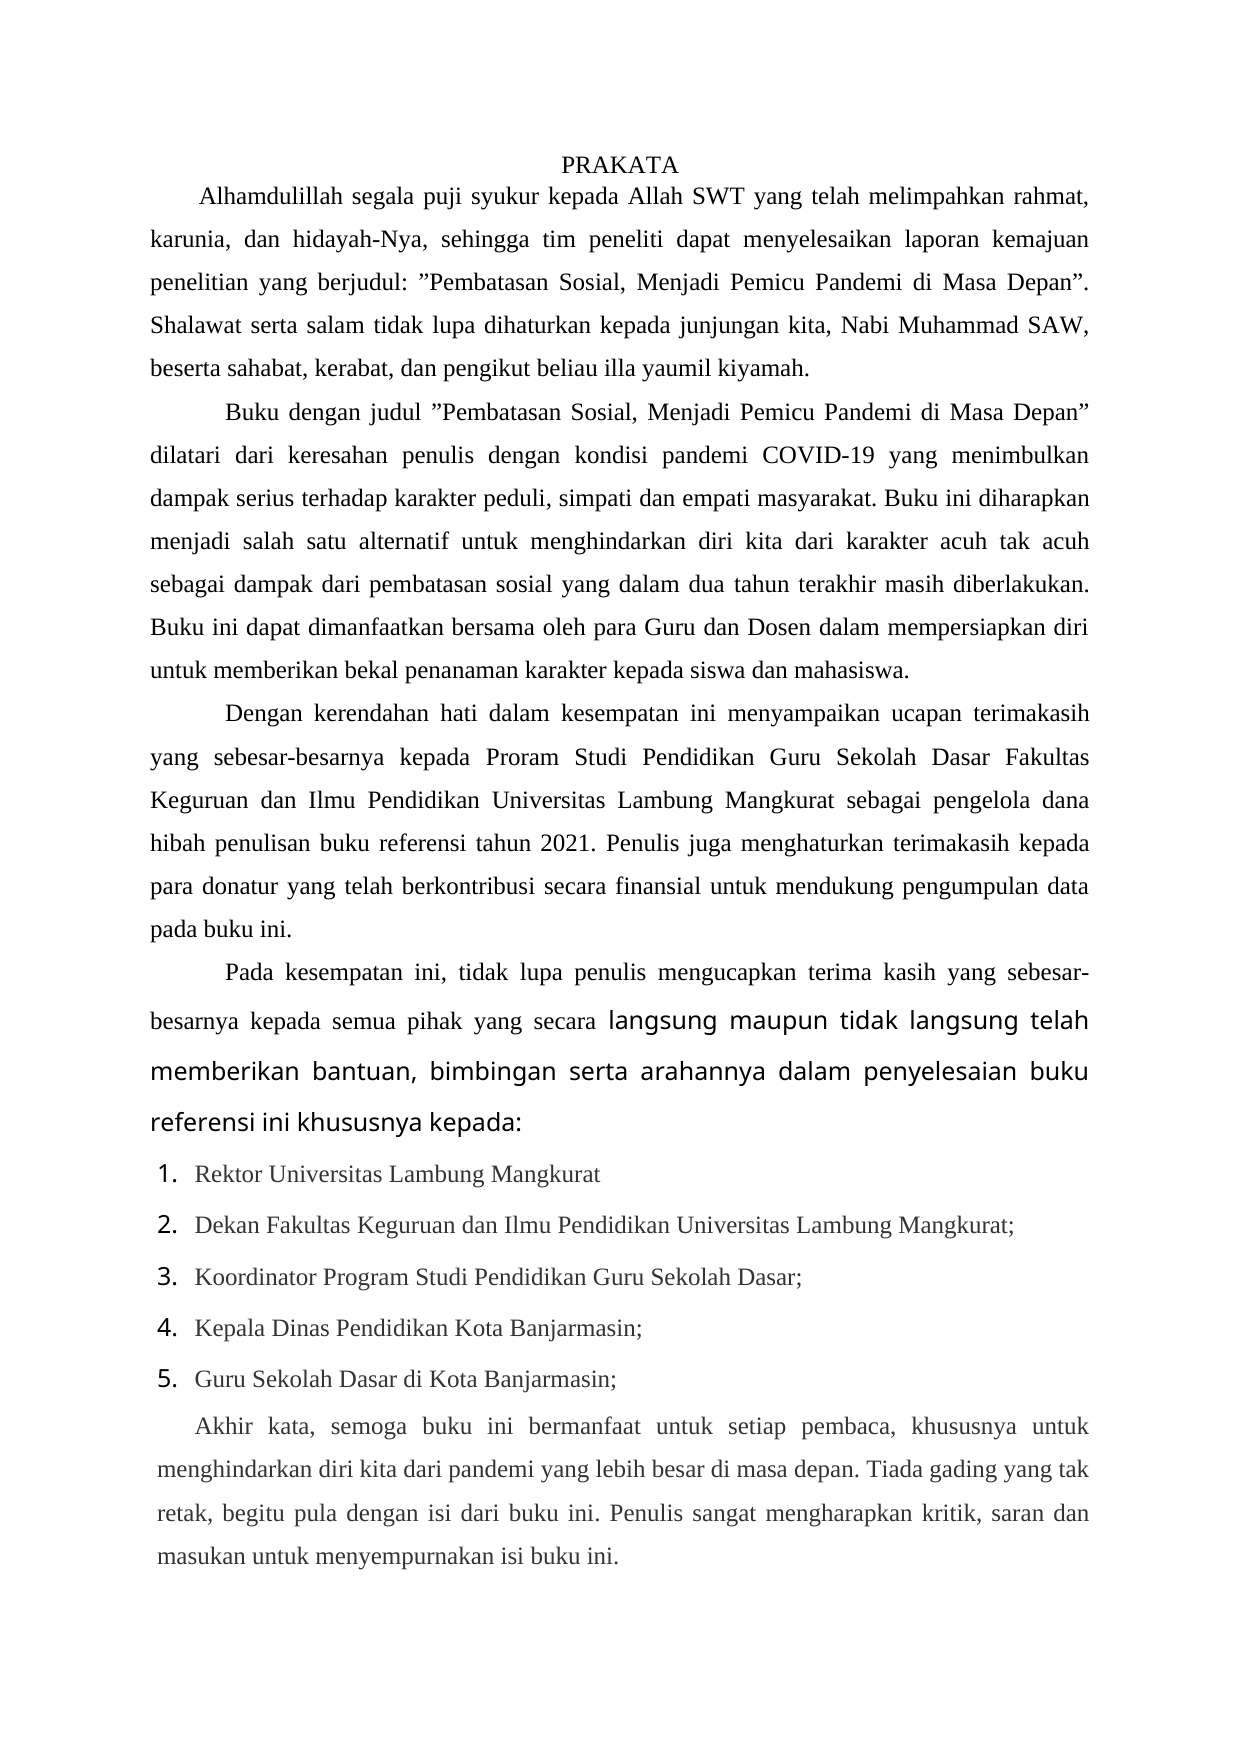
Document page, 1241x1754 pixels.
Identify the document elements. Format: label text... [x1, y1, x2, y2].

list Dekan Fakultas Keguruan dan Ilmu Pendidikan Universitas Lambung Mangkurat; [157, 1207, 1090, 1241]
text Buku dengan judul ”Pembatasan Sosial, Menjadi Pemicu Pandemi di Masa Depan” dilatari dari keresahan penulis dengan kondisi pandemi COVID-19 yang menimbulkan dampak serius terhadap karakter peduli, simpati dan empati masyarakat. Buku ini diharapkan menjadi salah satu alternatif untuk menghindarkan diri kita dari karakter acuh tak acuh sebagai dampak dari pembatasan sosial yang dalam dua tahun terakhir masih diberlakukan. Buku ini dapat dimanfaatkan bersama oleh para Guru dan Dosen dalam mempersiapkan diri untuk memberikan bekal penanaman karakter kepada siswa dan mahasiswa. [150, 397, 1090, 684]
list Koordinator Program Studi Pendidikan Guru Sekolah Dasar; [157, 1258, 1090, 1292]
list Guru Sekolah Dasar di Kota Banjarmasin; [157, 1360, 1090, 1394]
list Kepala Dinas Pendidikan Kota Banjarmasin; [157, 1309, 1090, 1343]
list Rektor Universitas Lambung Mangkurat [157, 1156, 1090, 1190]
subtitle PRAKATA [150, 150, 1090, 179]
text Pada kesempatan ini, tidak lupa penulis mengucapkan terima kasih yang sebesar-besarnya kepada semua pihak yang secara langsung maupun tidak langsung telah memberikan bantuan, bimbingan serta arahannya dalam penyelesaian buku referensi ini khususnya kepada: [150, 957, 1090, 1139]
text Alhamdulillah segala puji syukur kepada Allah SWT yang telah melimpahkan rahmat, karunia, dan hidayah-Nya, sehingga tim peneliti dapat menyelesaikan laporan kemajuan penelitian yang berjudul: ”Pembatasan Sosial, Menjadi Pemicu Pandemi di Masa Depan”. Shalawat serta salam tidak lupa dihaturkan kepada junjungan kita, Nabi Muhammad SAW, beserta sahabat, kerabat, dan pengikut beliau illa yaumil kiyamah. [150, 181, 1090, 382]
text Dengan kerendahan hati dalam kesempatan ini menyampaikan ucapan terimakasih yang sebesar-besarnya kepada Proram Studi Pendidikan Guru Sekolah Dasar Fakultas Keguruan dan Ilmu Pendidikan Universitas Lambung Mangkurat sebagai pengelola dana hibah penulisan buku referensi tahun 2021. Penulis juga menghaturkan terimakasih kepada para donatur yang telah berkontribusi secara finansial untuk mendukung pengumpulan data pada buku ini. [150, 698, 1090, 943]
text Akhir kata, semoga buku ini bermanfaat untuk setiap pembaca, khususnya untuk menghindarkan diri kita dari pandemi yang lebih besar di masa depan. Tiada gading yang tak retak, begitu pula dengan isi dari buku ini. Penulis sangat mengharapkan kritik, saran dan masukan untuk menyempurnakan isi buku ini. [157, 1411, 1090, 1569]
